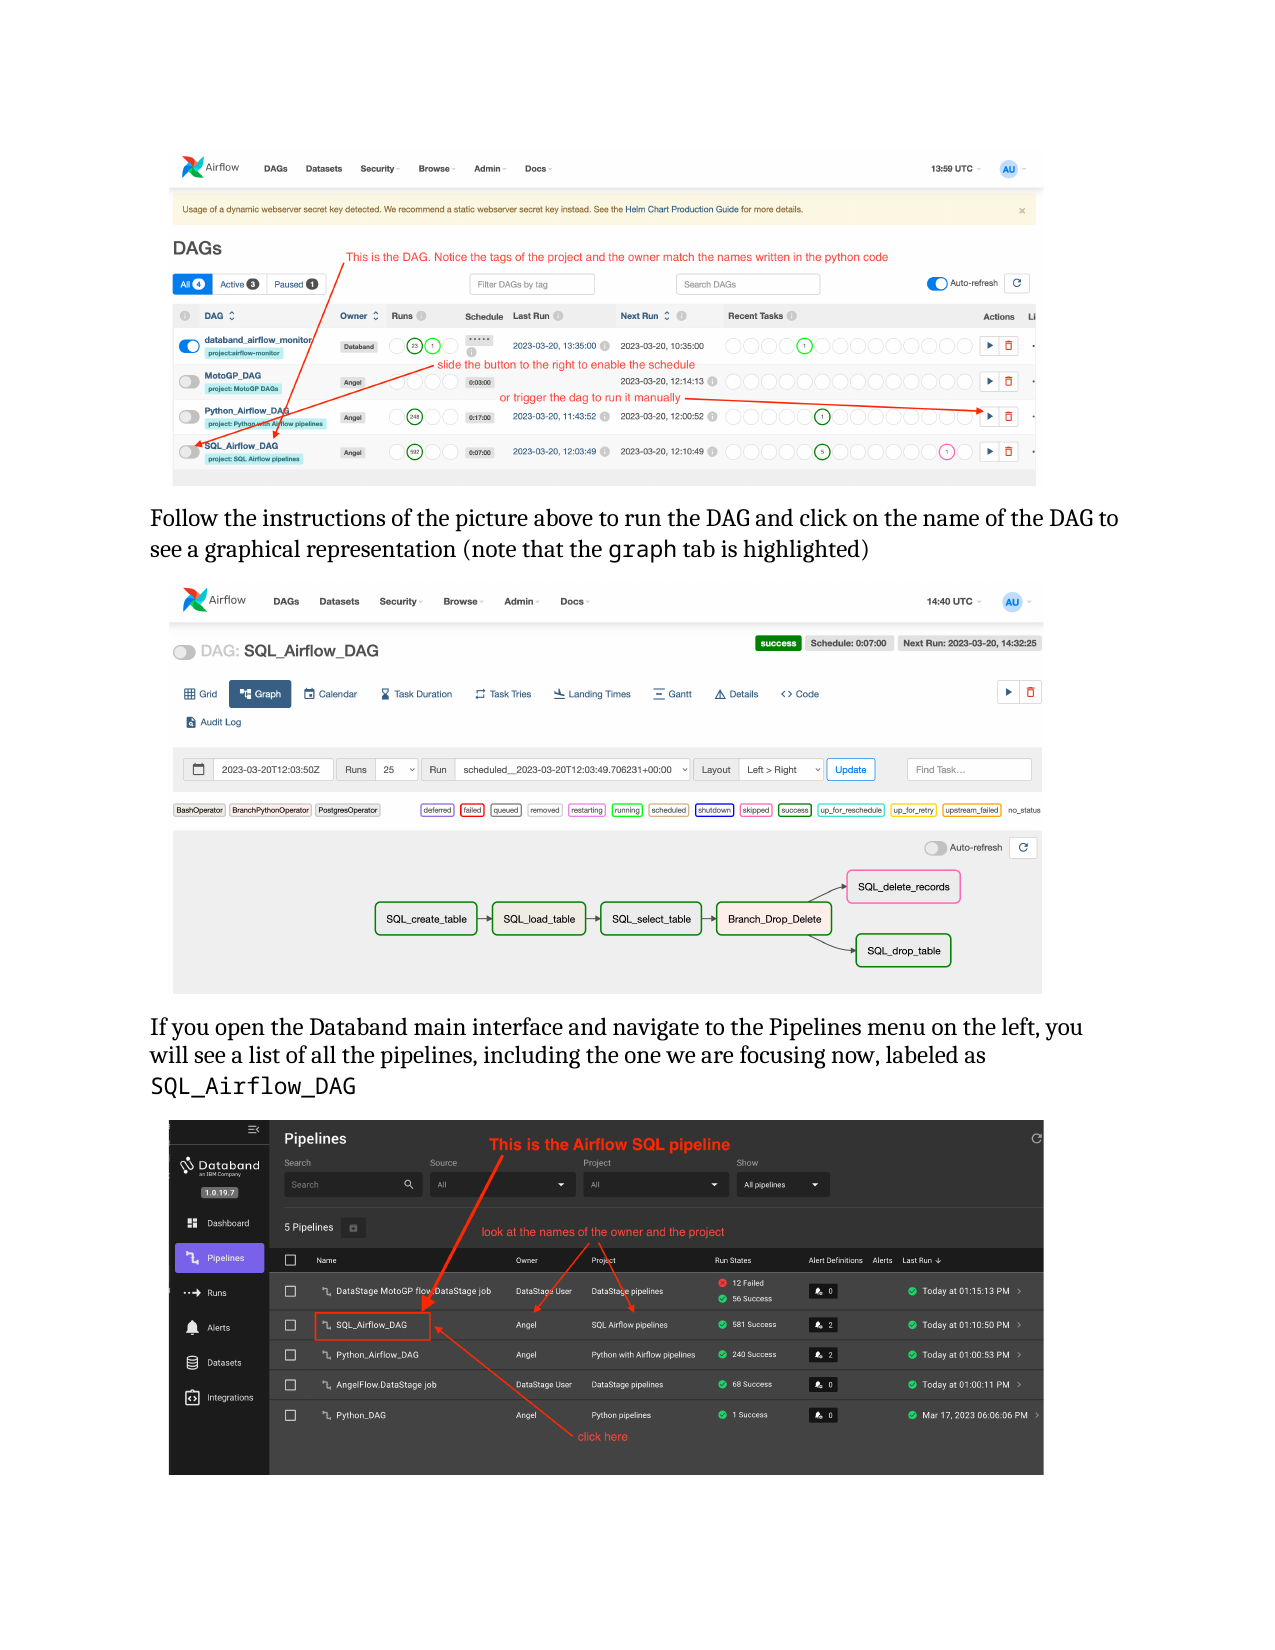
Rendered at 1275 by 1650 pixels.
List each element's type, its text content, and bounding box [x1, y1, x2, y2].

picture [168, 150, 1044, 486]
picture [168, 582, 1044, 994]
text Follow the instructions of the picture above to run the DAG and click on the name of the DAG to see a graphical representation (note that the graph tab is highlighted) [150, 504, 1125, 564]
picture [168, 1120, 1044, 1475]
text If you open the Databand main interface and navigate to the Pipelines menu on the left, you will see a list of all the pipelines, including the one we are focusing now, labeled as SQL_Airflow_DAG [150, 1012, 1125, 1101]
